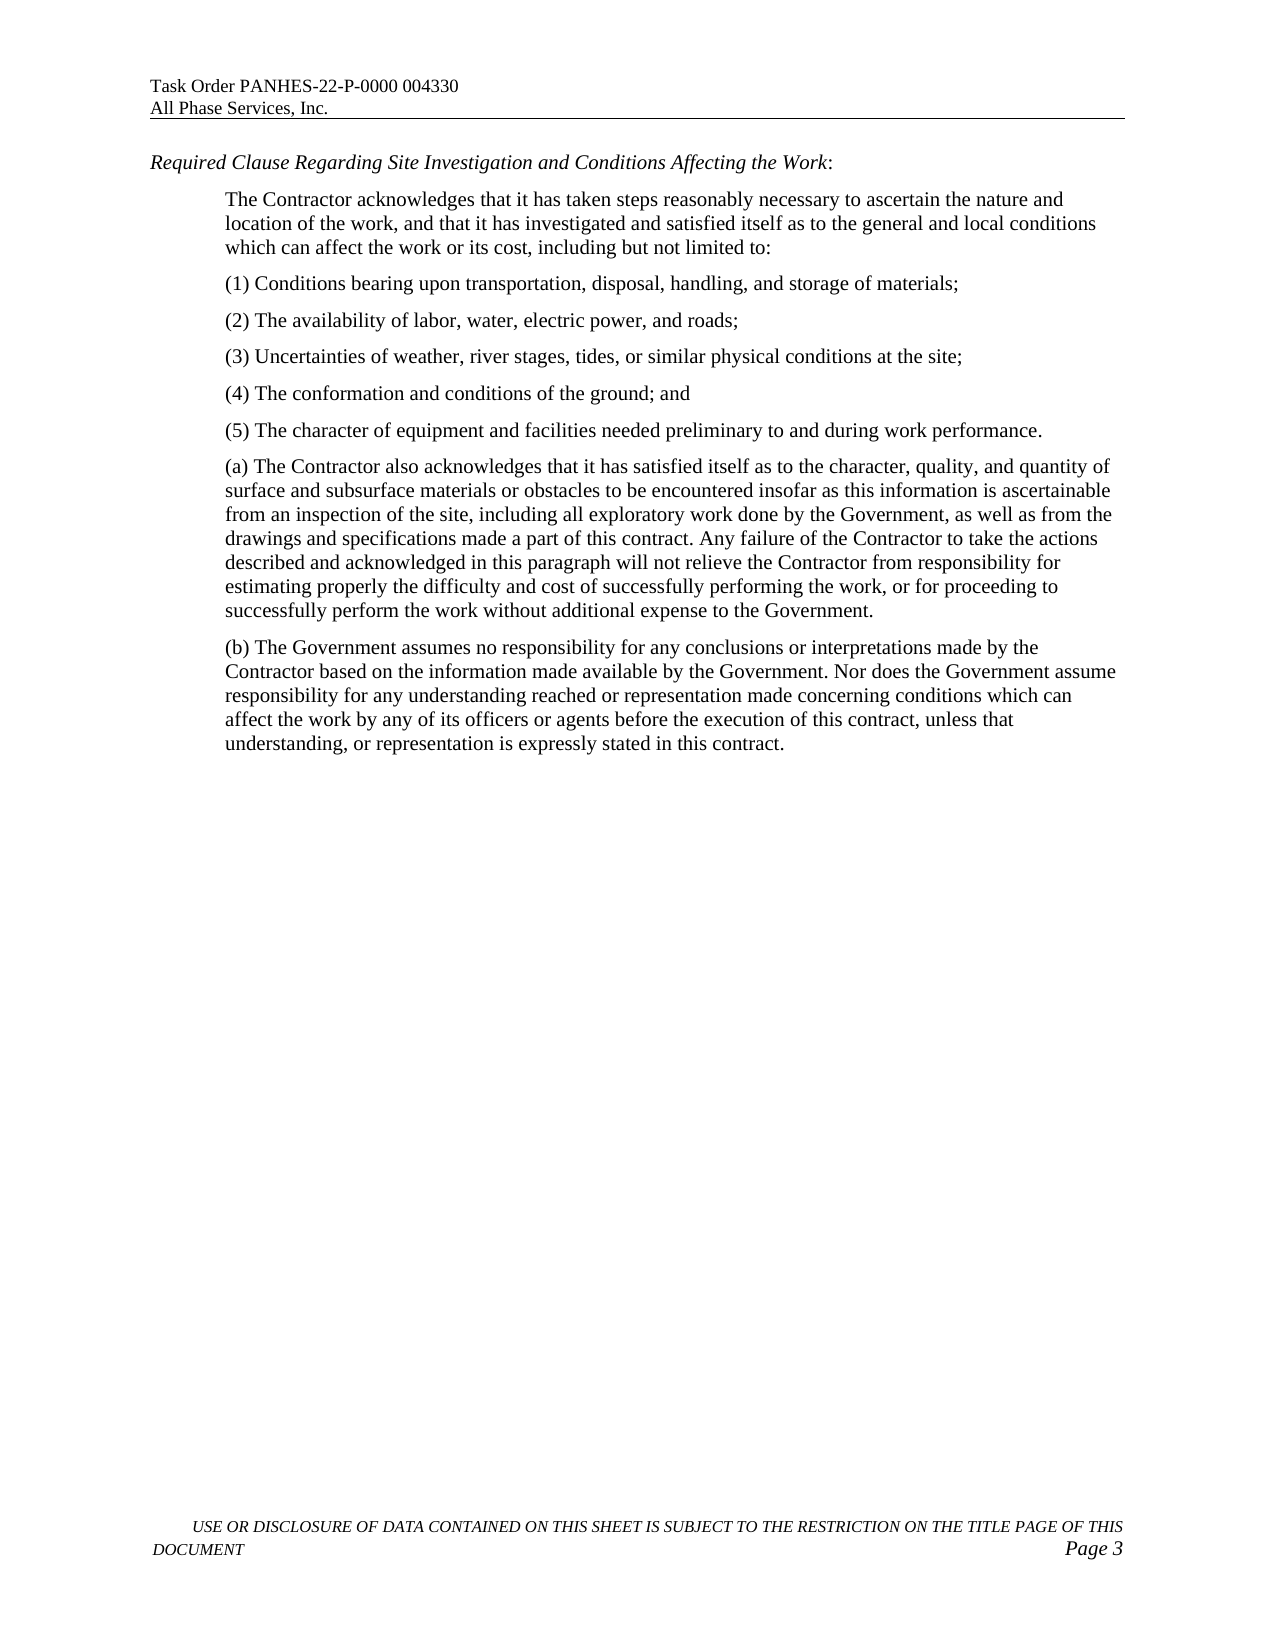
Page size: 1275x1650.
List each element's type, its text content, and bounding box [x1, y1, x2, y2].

text (2) The availability of labor, water, electric power, and roads; [225, 308, 1125, 332]
text (5) The character of equipment and facilities needed preliminary to and during work performance. [225, 417, 1125, 442]
text The Contractor acknowledges that it has taken steps reasonably necessary to ascertain the nature and location of the work, and that it has investigated and satisfied itself as to the general and local conditions which can affect the work or its cost, including but not limited to: [225, 187, 1125, 259]
text (1) Conditions bearing upon transportation, disposal, handling, and storage of materials; [225, 271, 1125, 295]
text (4) The conformation and conditions of the ground; and [225, 381, 1125, 405]
text (a) The Contractor also acknowledges that it has satisfied itself as to the character, quality, and quantity of surface and subsurface materials or obstacles to be encountered insofar as this information is ascertainable from an inspection of the site, including all exploratory work done by the Government, as well as from the drawings and specifications made a part of this contract. Any failure of the Contractor to take the actions described and acknowledged in this paragraph will not relieve the Contractor from responsibility for estimating properly the difficulty and cost of successfully performing the work, or for proceeding to successfully perform the work without additional expense to the Government. [225, 454, 1125, 622]
text Required Clause Regarding Site Investigation and Conditions Affecting the Work: [150, 150, 1125, 174]
text (3) Uncertainties of weather, river stages, tides, or similar physical conditions at the site; [225, 344, 1125, 368]
text (b) The Government assumes no responsibility for any conclusions or interpretations made by the Contractor based on the information made available by the Government. Nor does the Government assume responsibility for any understanding reached or representation made concerning conditions which can affect the work by any of its officers or agents before the execution of this contract, unless that understanding, or representation is expressly stated in this contract. [225, 635, 1125, 755]
